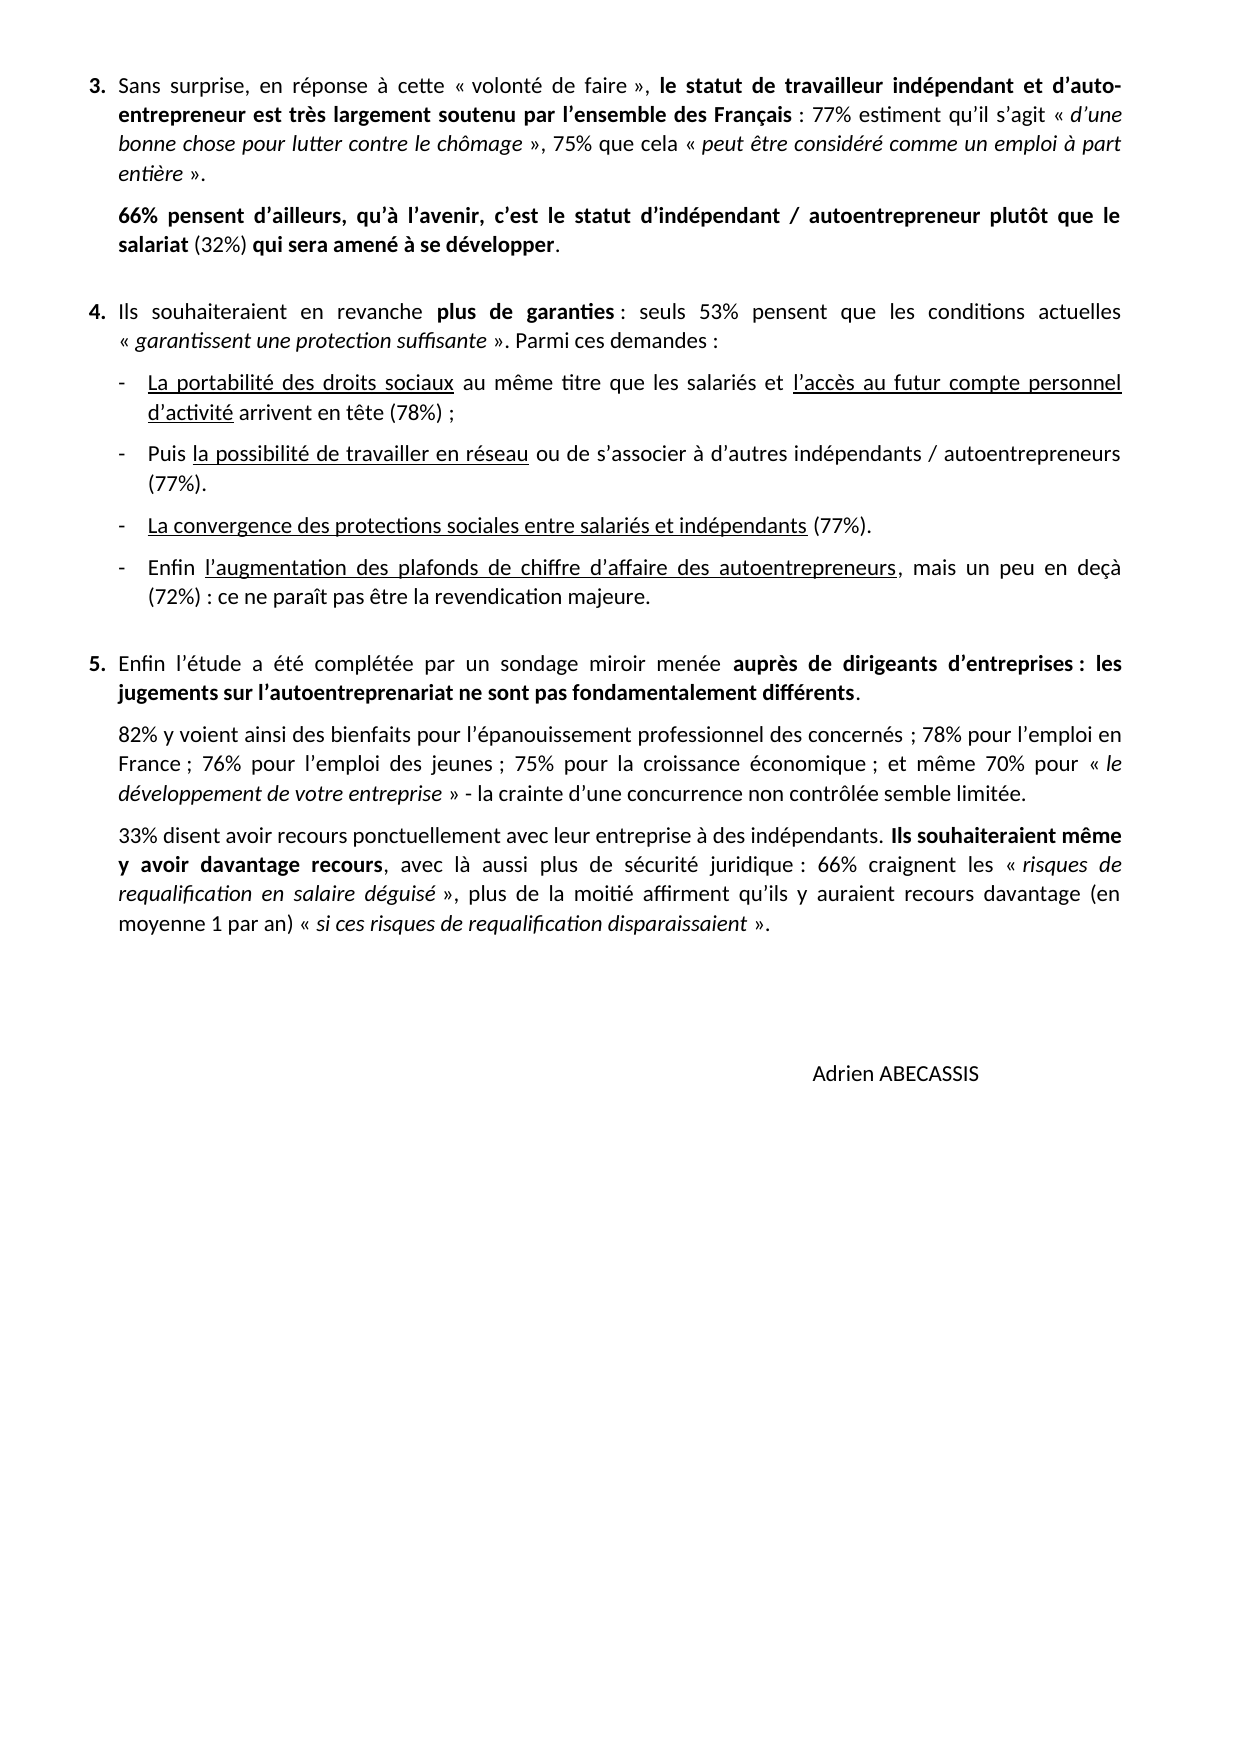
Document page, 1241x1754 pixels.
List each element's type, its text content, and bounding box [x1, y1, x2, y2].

list Adrien ABECASSIS [118, 1059, 1122, 1088]
list La convergence des protections sociales entre salariés et indépendants (77%). [118, 511, 1122, 539]
list Enfin l’augmentation des plafonds de chiffre d’affaire des autoentrepreneurs, mais un peu en deçà (72%) : ce ne paraît pas être la revendication majeure. [118, 553, 1122, 610]
list La portabilité des droits sociaux au même titre que les salariés et l’accès au futur compte personnel d’activité arrivent en tête (78%) ; [118, 368, 1122, 426]
list Puis la possibilité de travailler en réseau ou de s’associer à d’autres indépendants / autoentrepreneurs (77%). [118, 439, 1122, 497]
text 33% disent avoir recours ponctuellement avec leur entreprise à des indépendants. Ils souhaiteraient même y avoir davantage recours, avec là aussi plus de sécurité juridique : 66% craignent les « risques de requalification en salaire déguisé », plus de la moitié affirment qu’ils y auraient recours davantage (en moyenne 1 par an) « si ces risques de requalification disparaissaient ». [118, 821, 1122, 937]
list Enfin l’étude a été complétée par un sondage miroir menée auprès de dirigeants d’entreprises : les jugements sur l’autoentreprenariat ne sont pas fondamentalement différents. [88, 649, 1122, 706]
text 82% y voient ainsi des bienfaits pour l’épanouissement professionnel des concernés ; 78% pour l’emploi en France ; 76% pour l’emploi des jeunes ; 75% pour la croissance économique ; et même 70% pour « le développement de votre entreprise » - la crainte d’une concurrence non contrôlée semble limitée. [118, 720, 1122, 807]
list Ils souhaiteraient en revanche plus de garanties : seuls 53% pensent que les conditions actuelles « garantissent une protection suffisante ». Parmi ces demandes : [88, 297, 1122, 354]
list Sans surprise, en réponse à cette « volonté de faire », le statut de travailleur indépendant et d’auto-entrepreneur est très largement soutenu par l’ensemble des Français : 77% estiment qu’il s’agit « d’une bonne chose pour lutter contre le chômage », 75% que cela « peut être considéré comme un emploi à part entière ». [88, 71, 1122, 187]
text 66% pensent d’ailleurs, qu’à l’avenir, c’est le statut d’indépendant / autoentrepreneur plutôt que le salariat (32%) qui sera amené à se développer. [118, 201, 1122, 258]
